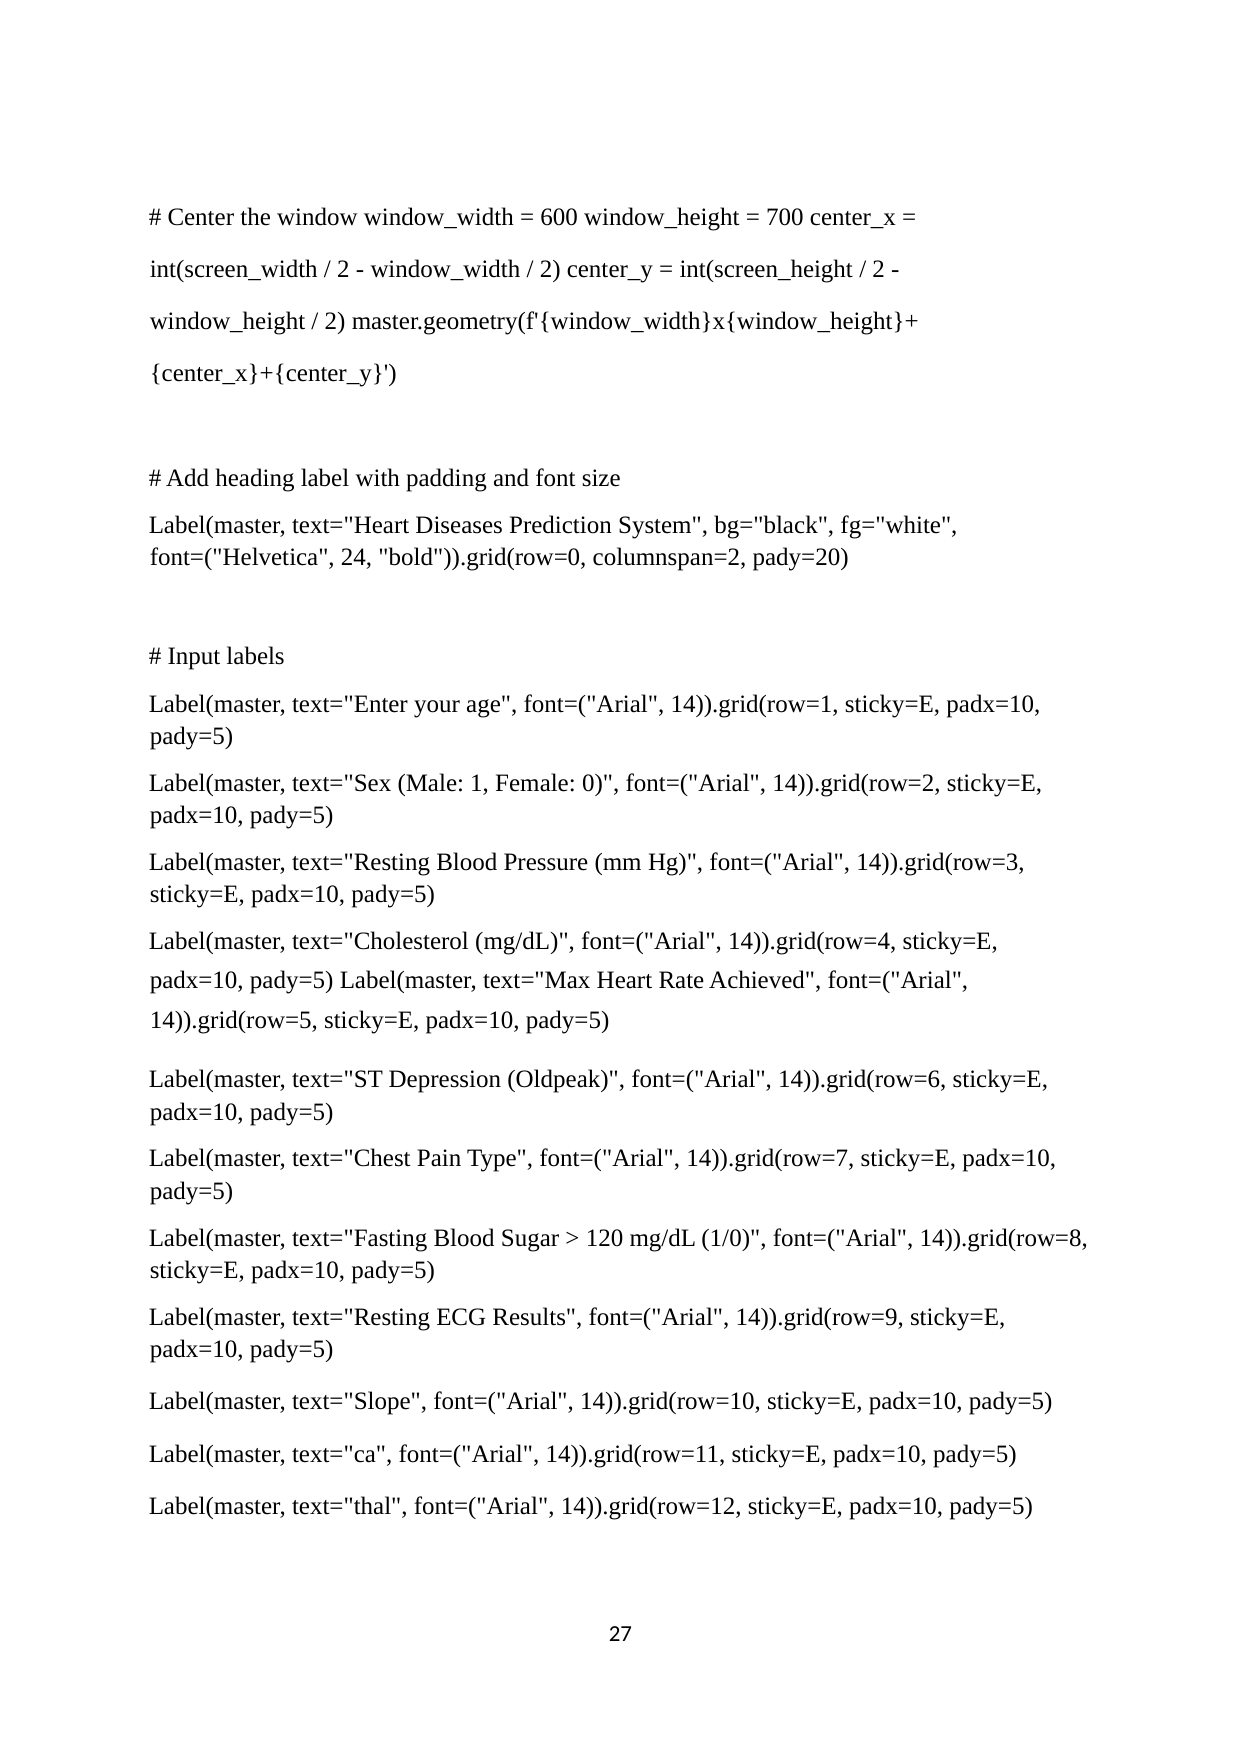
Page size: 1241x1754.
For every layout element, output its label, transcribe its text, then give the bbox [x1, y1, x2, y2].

text # Center the window window_width = 600 window_height = 700 center_x = int(screen_width / 2 - window_width / 2) center_y = int(screen_height / 2 - window_height / 2) master.geometry(f'{window_width}x{window_height}+{center_x}+{center_y}') [148, 202, 964, 387]
text Label(master, text="Fasting Blood Sugar > 120 mg/dL (1/0)", font=("Arial", 14)).grid(row=8, sticky=E, padx=10, pady=5) [148, 1223, 1090, 1284]
text Label(master, text="thal", font=("Arial", 14)).grid(row=12, sticky=E, padx=10, pady=5) [148, 1491, 1090, 1520]
text Label(master, text="Resting Blood Pressure (mm Hg)", font=("Arial", 14)).grid(row=3, sticky=E, padx=10, pady=5) [148, 847, 1090, 908]
text # Add heading label with padding and font size [148, 463, 1090, 491]
text Label(master, text="Heart Diseases Prediction System", bg="black", fg="white", font=("Helvetica", 24, "bold")).grid(row=0, columnspan=2, pady=20) [148, 510, 1090, 571]
text Label(master, text="Cholesterol (mg/dL)", font=("Arial", 14)).grid(row=4, sticky=E, padx=10, pady=5) Label(master, text="Max Heart Rate Achieved", font=("Arial", 14)).grid(row=5, sticky=E, padx=10, pady=5) [148, 926, 1054, 1034]
text Label(master, text="Resting ECG Results", font=("Arial", 14)).grid(row=9, sticky=E, padx=10, pady=5) [148, 1302, 1090, 1363]
text Label(master, text="Chest Pain Type", font=("Arial", 14)).grid(row=7, sticky=E, padx=10, pady=5) [148, 1143, 1090, 1204]
text Label(master, text="ca", font=("Arial", 14)).grid(row=11, sticky=E, padx=10, pady=5) [148, 1439, 1090, 1467]
text Label(master, text="ST Depression (Oldpeak)", font=("Arial", 14)).grid(row=6, sticky=E, padx=10, pady=5) [148, 1064, 1090, 1125]
text # Input labels [148, 641, 1090, 670]
text Label(master, text="Slope", font=("Arial", 14)).grid(row=10, sticky=E, padx=10, pady=5) [148, 1386, 1090, 1415]
text Label(master, text="Sex (Male: 1, Female: 0)", font=("Arial", 14)).grid(row=2, sticky=E, padx=10, pady=5) [148, 768, 1090, 829]
text Label(master, text="Enter your age", font=("Arial", 14)).grid(row=1, sticky=E, padx=10, pady=5) [148, 689, 1090, 749]
